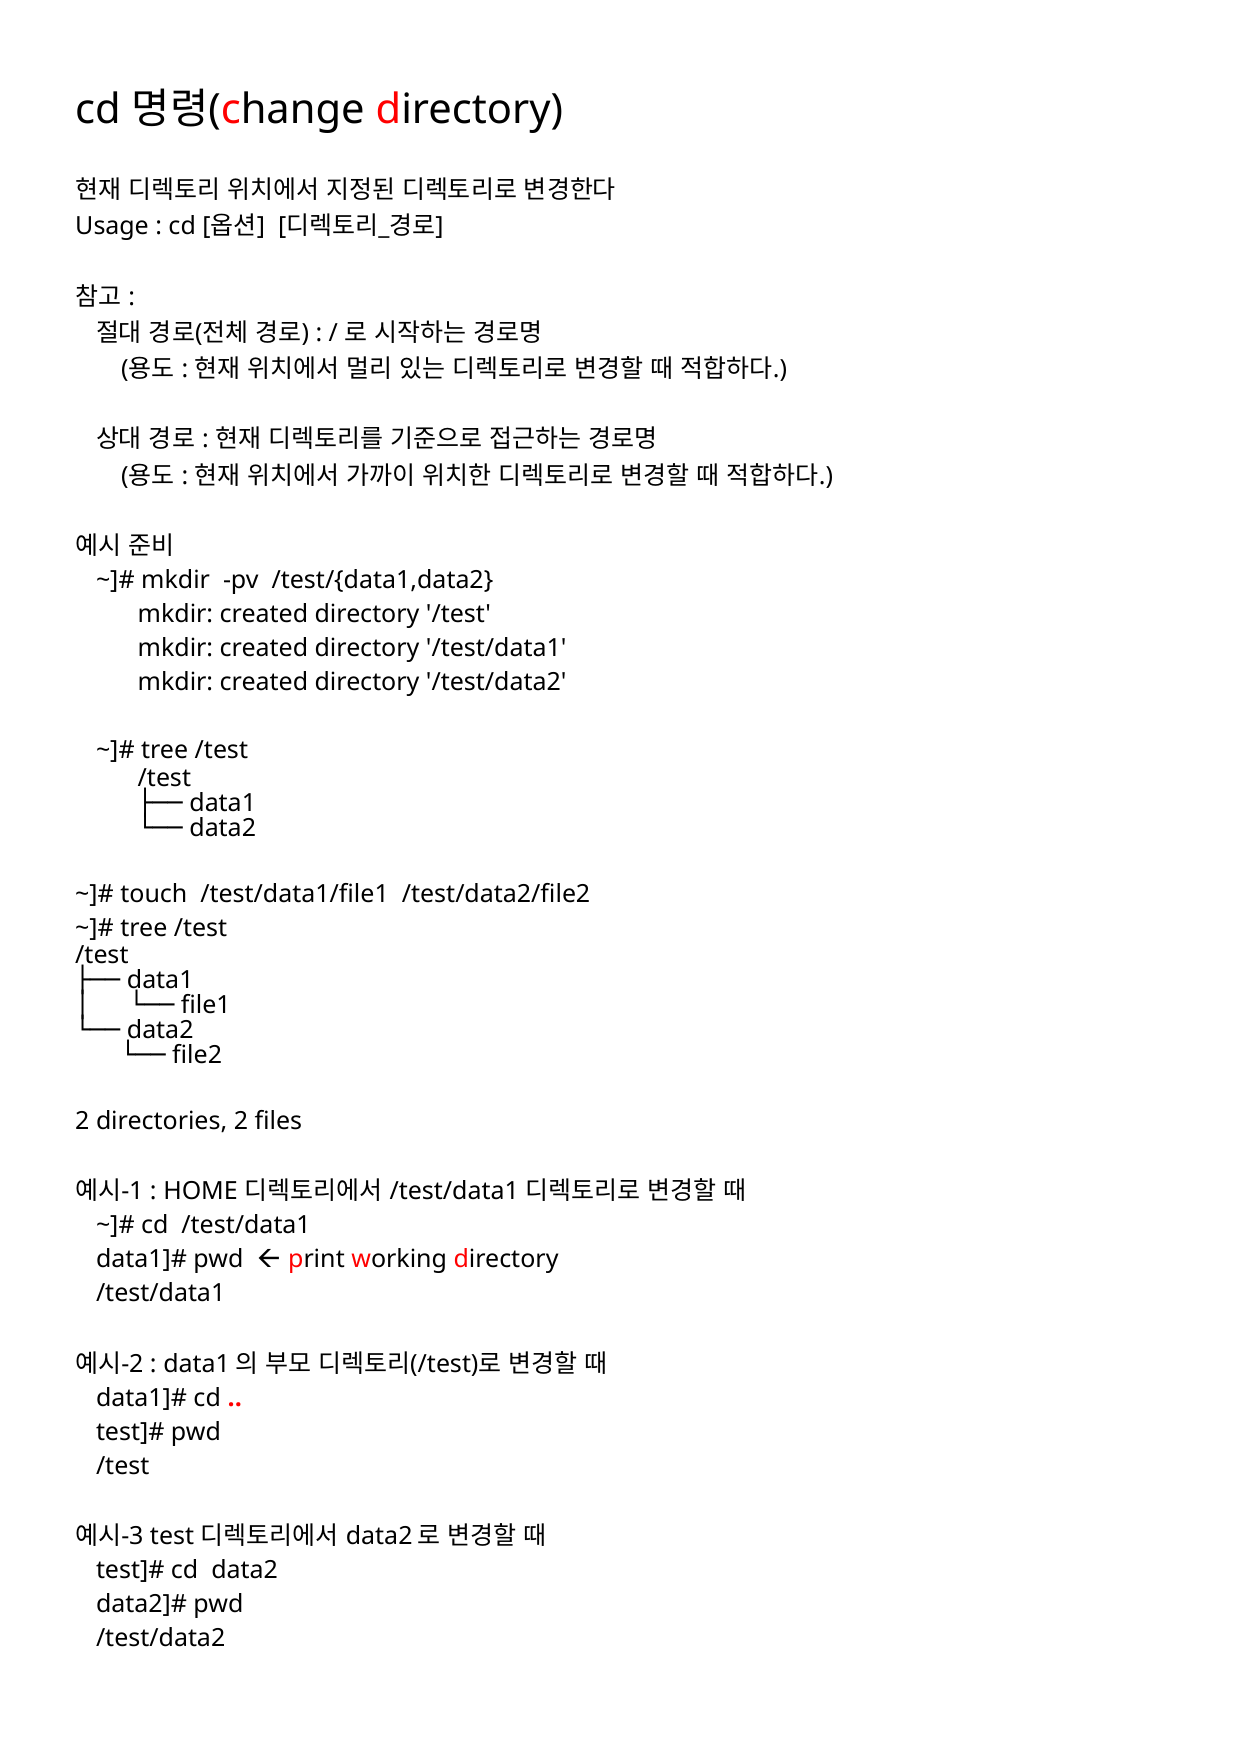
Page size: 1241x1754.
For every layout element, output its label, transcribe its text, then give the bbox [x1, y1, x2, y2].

text 2 directories, 2 files [75, 1102, 1165, 1136]
text 참고 : [75, 276, 1165, 312]
text /test [96, 1447, 1165, 1481]
text (용도 : 현재 위치에서 가까이 위치한 디렉토리로 변경할 때 적합하다.) [96, 455, 1165, 491]
text (용도 : 현재 위치에서 멀리 있는 디렉토리로 변경할 때 적합하다.) [96, 349, 1165, 385]
text 현재 디렉토리 위치에서 지정된 디렉토리로 변경한다 [75, 169, 1165, 206]
text └── data2 [75, 1018, 1165, 1043]
text /test [75, 943, 1165, 968]
text ├── data1 [146, 791, 1165, 816]
text 예시 준비 [75, 526, 1165, 562]
text /test [137, 766, 1165, 791]
text /test/data1 [96, 1275, 1165, 1309]
text data1]# cd .. [96, 1379, 1165, 1413]
text ~]# cd /test/data1 [96, 1207, 1165, 1241]
text ~]# tree /test [75, 909, 1165, 943]
text ~]# tree /test [96, 732, 1165, 766]
text test]# pwd [96, 1413, 1165, 1447]
text ~]# mkdir -pv /test/{data1,data2} [96, 562, 1165, 596]
text data2]# pwd [96, 1586, 1165, 1620]
text 상대 경로 : 현재 디렉토리를 기준으로 접근하는 경로명 [96, 419, 1165, 455]
text 절대 경로(전체 경로) : / 로 시작하는 경로명 [96, 312, 1165, 349]
text Usage : cd [옵션] [디렉토리_경로] [75, 206, 1165, 242]
text cd 명령(change directory) [75, 75, 1165, 136]
text mkdir: created directory '/test/data2' [137, 664, 1165, 698]
text test]# cd data2 [96, 1552, 1165, 1586]
text └── data2 [137, 816, 1165, 841]
text /test/data2 [96, 1620, 1165, 1654]
text ├── data1 [84, 968, 1165, 993]
text 예시-3 test 디렉토리에서 data2로 변경할 때 [75, 1516, 1165, 1552]
text 예시-2 : data1의 부모 디렉토리(/test)로 변경할 때 [75, 1343, 1165, 1379]
text mkdir: created directory '/test' [137, 596, 1165, 630]
text └── file2 [75, 1043, 1165, 1068]
text data1]# pwd print working directory [96, 1241, 1165, 1275]
text mkdir: created directory '/test/data1' [137, 630, 1165, 664]
text ~]# touch /test/data1/file1 /test/data2/file2 [75, 875, 1165, 909]
text │ └── file1 [84, 993, 1165, 1018]
text 예시-1 : HOME 디렉토리에서 /test/data1 디렉토리로 변경할 때 [75, 1171, 1165, 1207]
